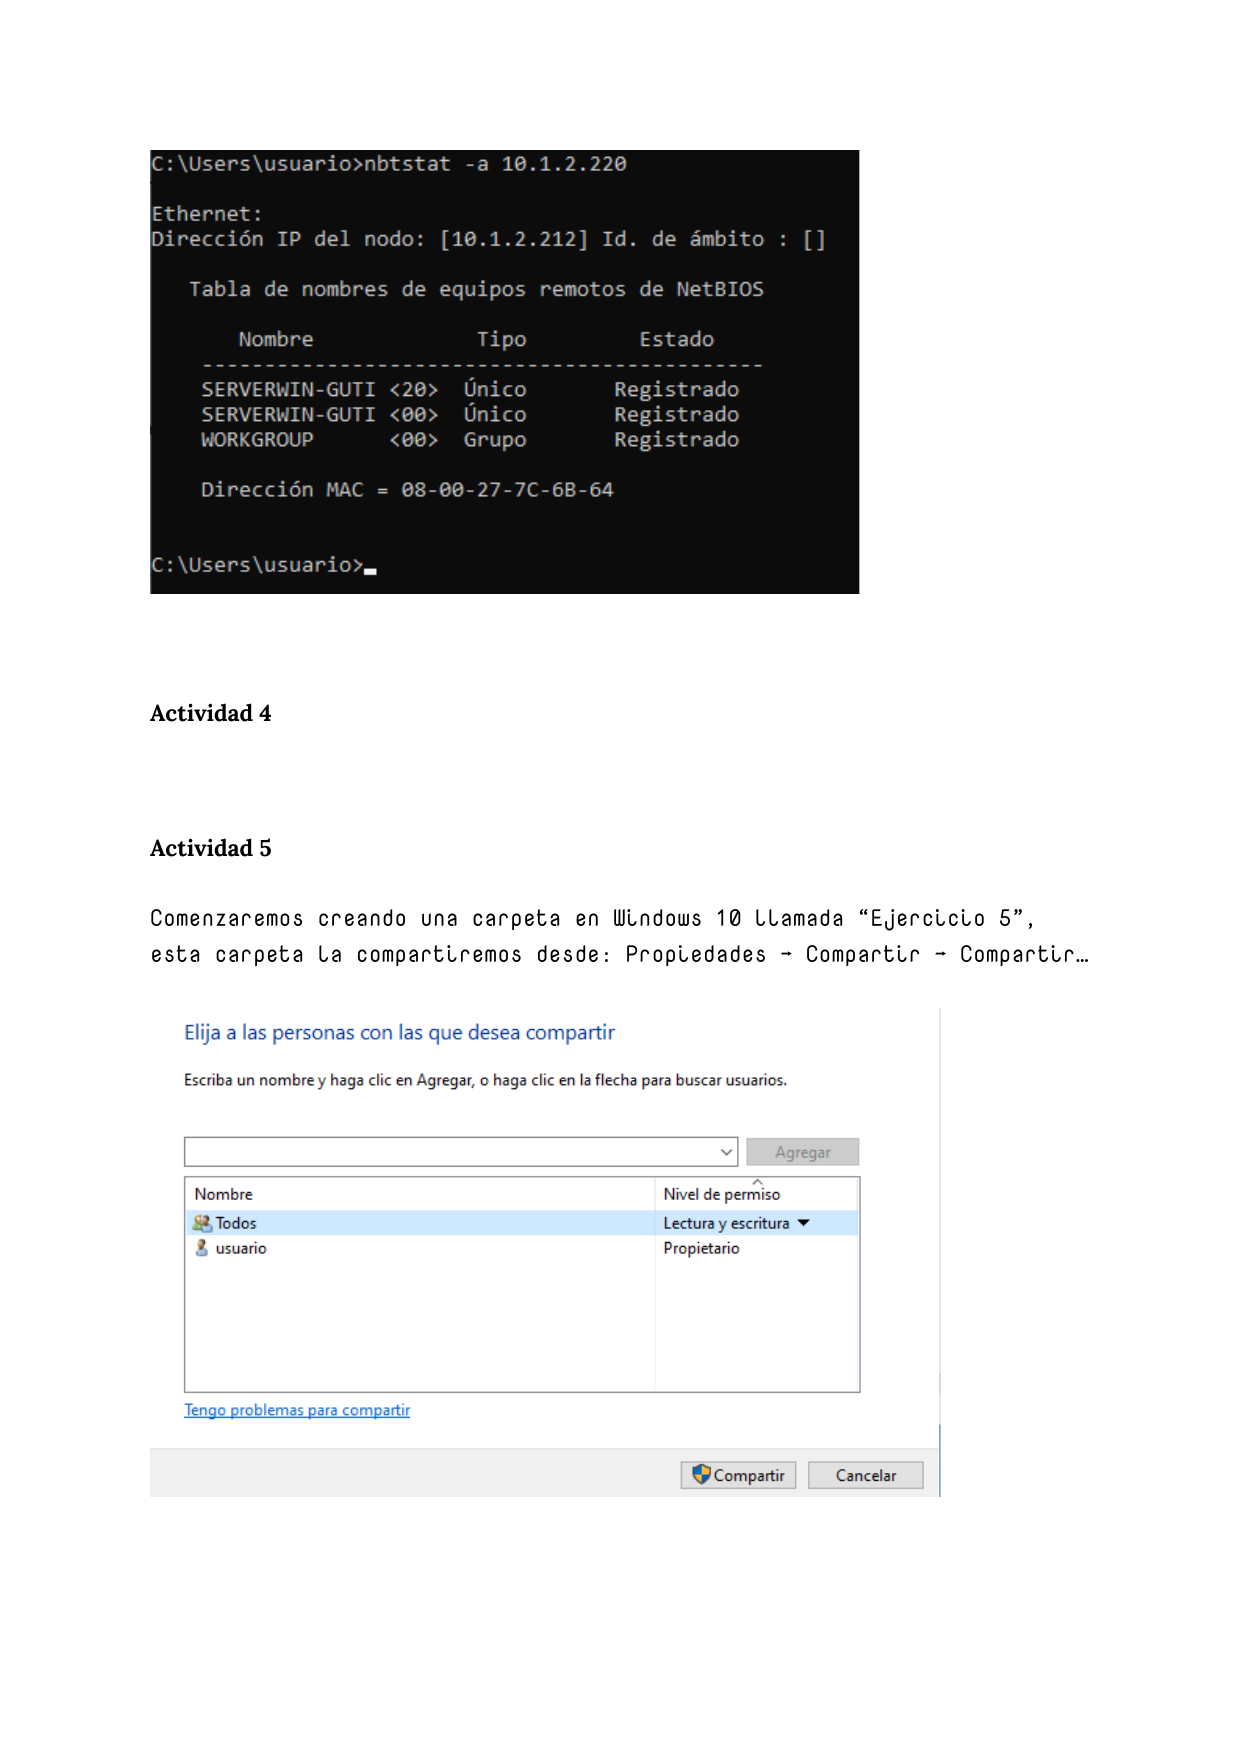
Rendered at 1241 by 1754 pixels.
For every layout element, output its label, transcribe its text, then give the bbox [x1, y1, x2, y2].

picture [150, 150, 860, 594]
text Comenzaremos creando una carpeta en Windows 10 llamada “Ejercicio 5”, esta carpeta la compartiremos desde: Propiedades → Compartir → Compartir… [150, 901, 1090, 970]
picture [150, 1008, 941, 1497]
text Actividad 5 [150, 834, 1090, 863]
text Actividad 4 [150, 699, 1090, 728]
